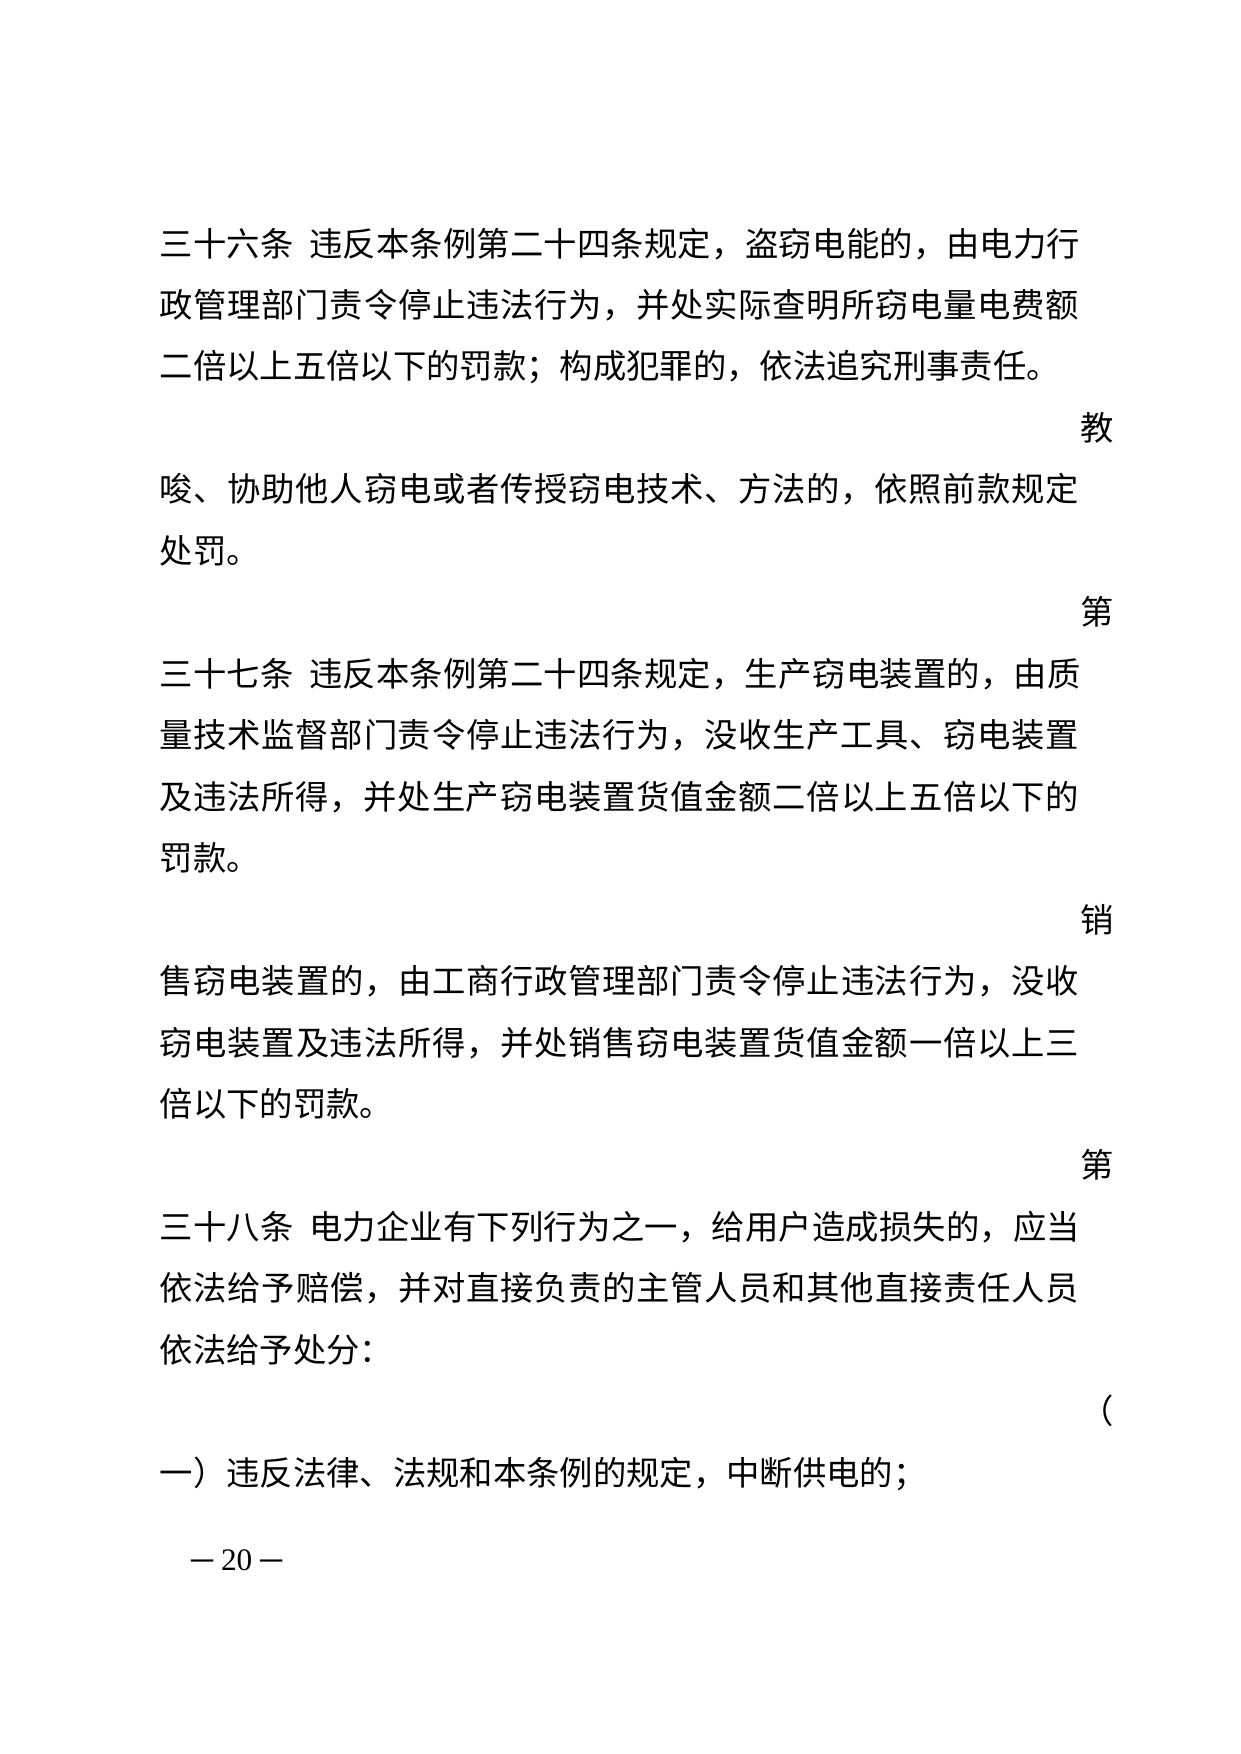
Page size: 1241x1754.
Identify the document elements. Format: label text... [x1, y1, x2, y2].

text 第三十七条 违反本条例第二十四条规定，生产窃电装置的，由质量技术监督部门责令停止违法行为，没收生产工具、窃电装置及违法所得，并处生产窃电装置货值金额二倍以上五倍以下的罚款。 [159, 576, 1081, 883]
text （一）违反法律、法规和本条例的规定，中断供电的； [159, 1374, 1081, 1497]
text 教唆、协助他人窃电或者传授窃电技术、方法的，依照前款规定处罚。 [159, 391, 1081, 576]
text 第三十八条 电力企业有下列行为之一，给用户造成损失的，应当依法给予赔偿，并对直接负责的主管人员和其他直接责任人员依法给予处分： [159, 1129, 1081, 1374]
text 销售窃电装置的，由工商行政管理部门责令停止违法行为，没收窃电装置及违法所得，并处销售窃电装置货值金额一倍以上三倍以下的罚款。 [159, 883, 1081, 1129]
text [159, 207, 1081, 391]
